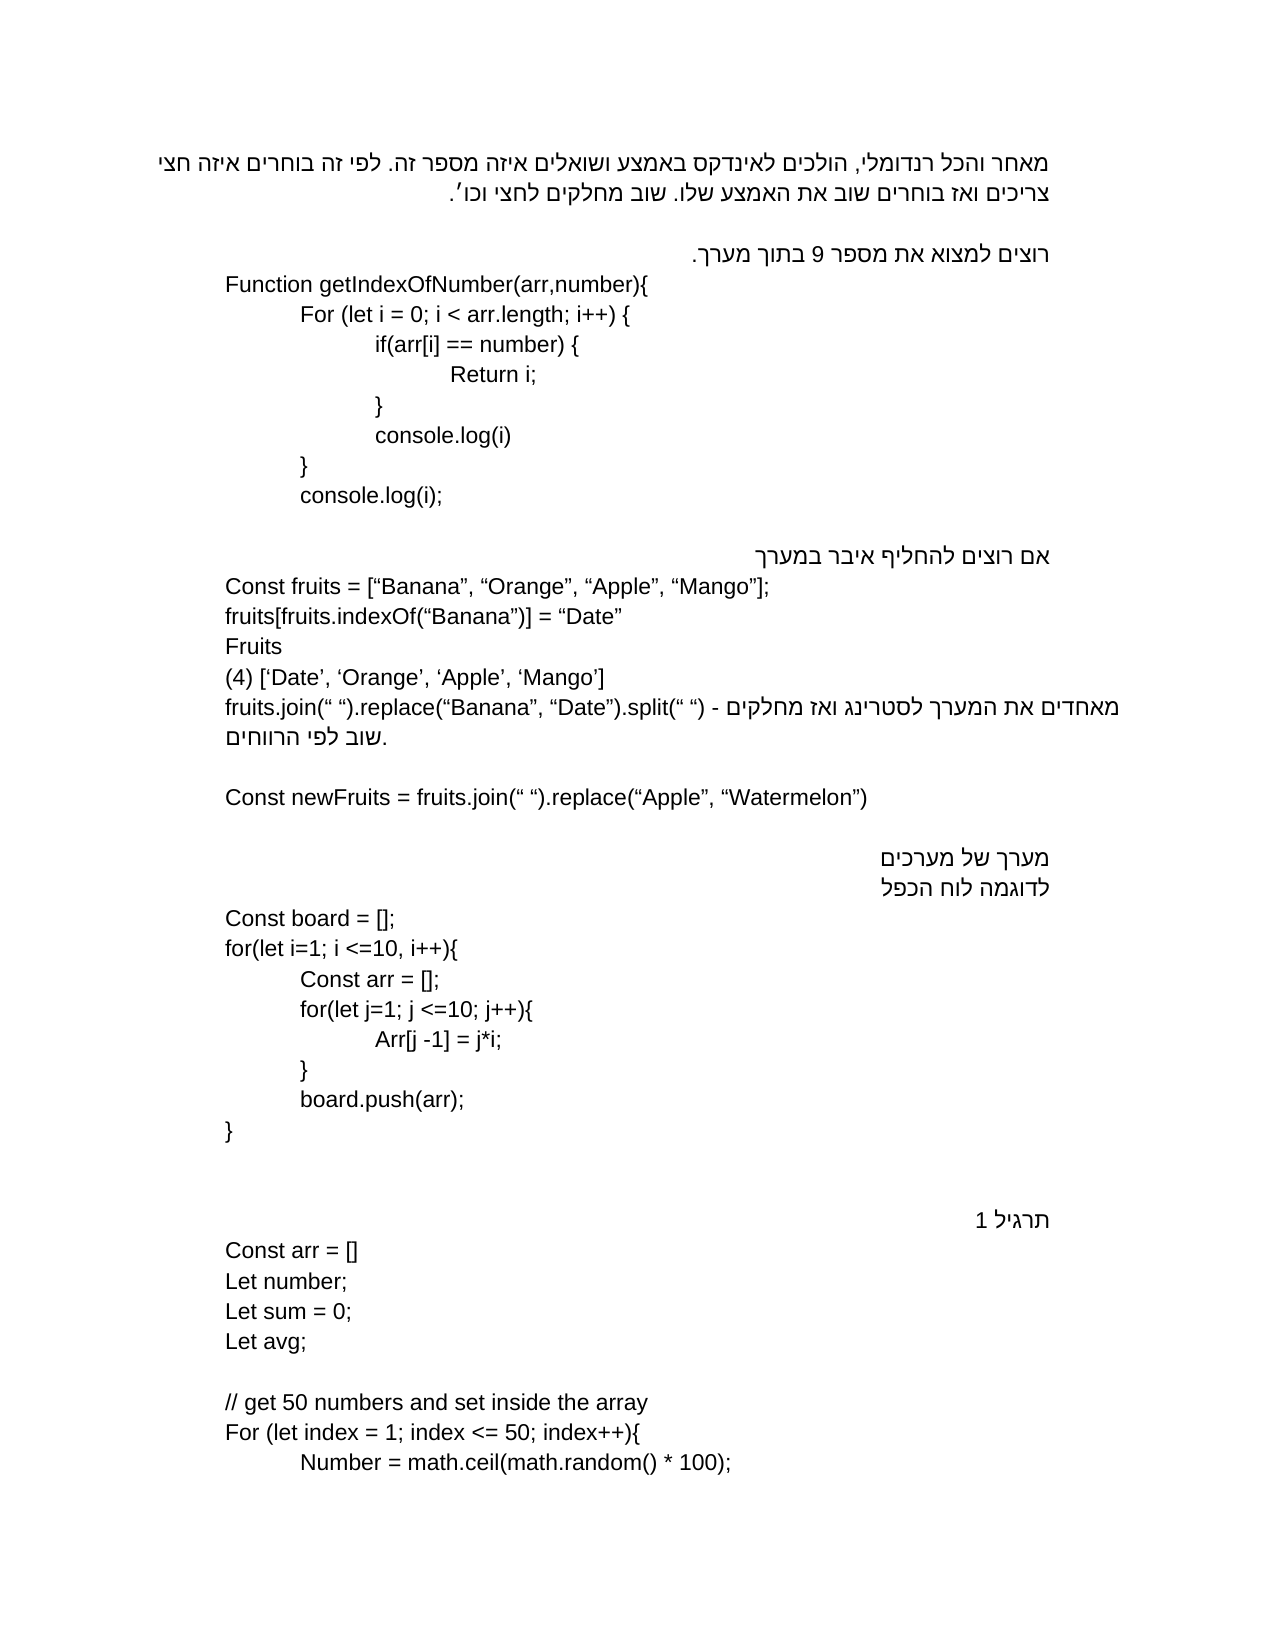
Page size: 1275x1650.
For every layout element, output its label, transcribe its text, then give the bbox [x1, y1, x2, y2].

text Function getIndexOfNumber(arr,number){ [225, 271, 1125, 297]
text Const fruits = [“Banana”, “Orange”, “Apple”, “Mango”]; [225, 573, 1125, 599]
text Fruits [225, 633, 1125, 660]
text fruits.join(“ “).replace(“Banana”, “Date”).split(“ “) - מאחדים את המערך לסטרינג ואז מחלקים שוב לפי הרווחים. [225, 694, 1125, 750]
text For (let i = 0; i < arr.length; i++) { [300, 301, 1125, 327]
text רוצים למצוא את מספר 9 בתוך מערך. [150, 241, 1050, 267]
text לדוגמה לוח הכפל [150, 875, 1050, 901]
text (4) [‘Date’, ‘Orange’, ‘Apple’, ‘Mango’] [225, 663, 1125, 690]
text Const arr = [] [225, 1237, 1125, 1264]
text } [225, 1056, 1125, 1083]
text } [300, 392, 1125, 418]
text Const board = []; [225, 905, 1125, 932]
text fruits[fruits.indexOf(“Banana”)] = “Date” [225, 603, 1125, 629]
text Let sum = 0; [225, 1298, 1125, 1324]
text Let number; [225, 1268, 1125, 1294]
text Arr[j -1] = j*i; [225, 1026, 1125, 1052]
text מאחר והכל רנדומלי, הולכים לאינדקס באמצע ושואלים איזה מספר זה. לפי זה בוחרים איזה חצי צריכים ואז בוחרים שוב את האמצע שלו. שוב מחלקים לחצי וכו׳. [150, 150, 1050, 207]
text אם רוצים להחליף איבר במערך [150, 543, 1050, 569]
text Let avg; [225, 1328, 1125, 1354]
text for(let i=1; i <=10, i++){ [225, 935, 1125, 962]
text מערך של מערכים [150, 845, 1050, 871]
text Const newFruits = fruits.join(“ “).replace(“Apple”, “Watermelon”) [225, 784, 1125, 811]
text board.push(arr); [225, 1086, 1125, 1113]
text } [300, 452, 1125, 478]
text } [225, 1117, 1125, 1143]
text console.log(i) [300, 422, 1125, 448]
text For (let index = 1; index <= 50; index++){ [225, 1419, 1125, 1445]
text // get 50 numbers and set inside the array [225, 1388, 1125, 1415]
text Return i; [300, 361, 1125, 388]
text console.log(i); [300, 482, 1125, 509]
text for(let j=1; j <=10; j++){ [225, 996, 1125, 1022]
text Const arr = []; [225, 966, 1125, 992]
text תרגיל 1 [150, 1207, 1050, 1234]
text if(arr[i] == number) { [300, 331, 1125, 358]
text Number = math.ceil(math.random() * 100); [225, 1449, 1125, 1475]
